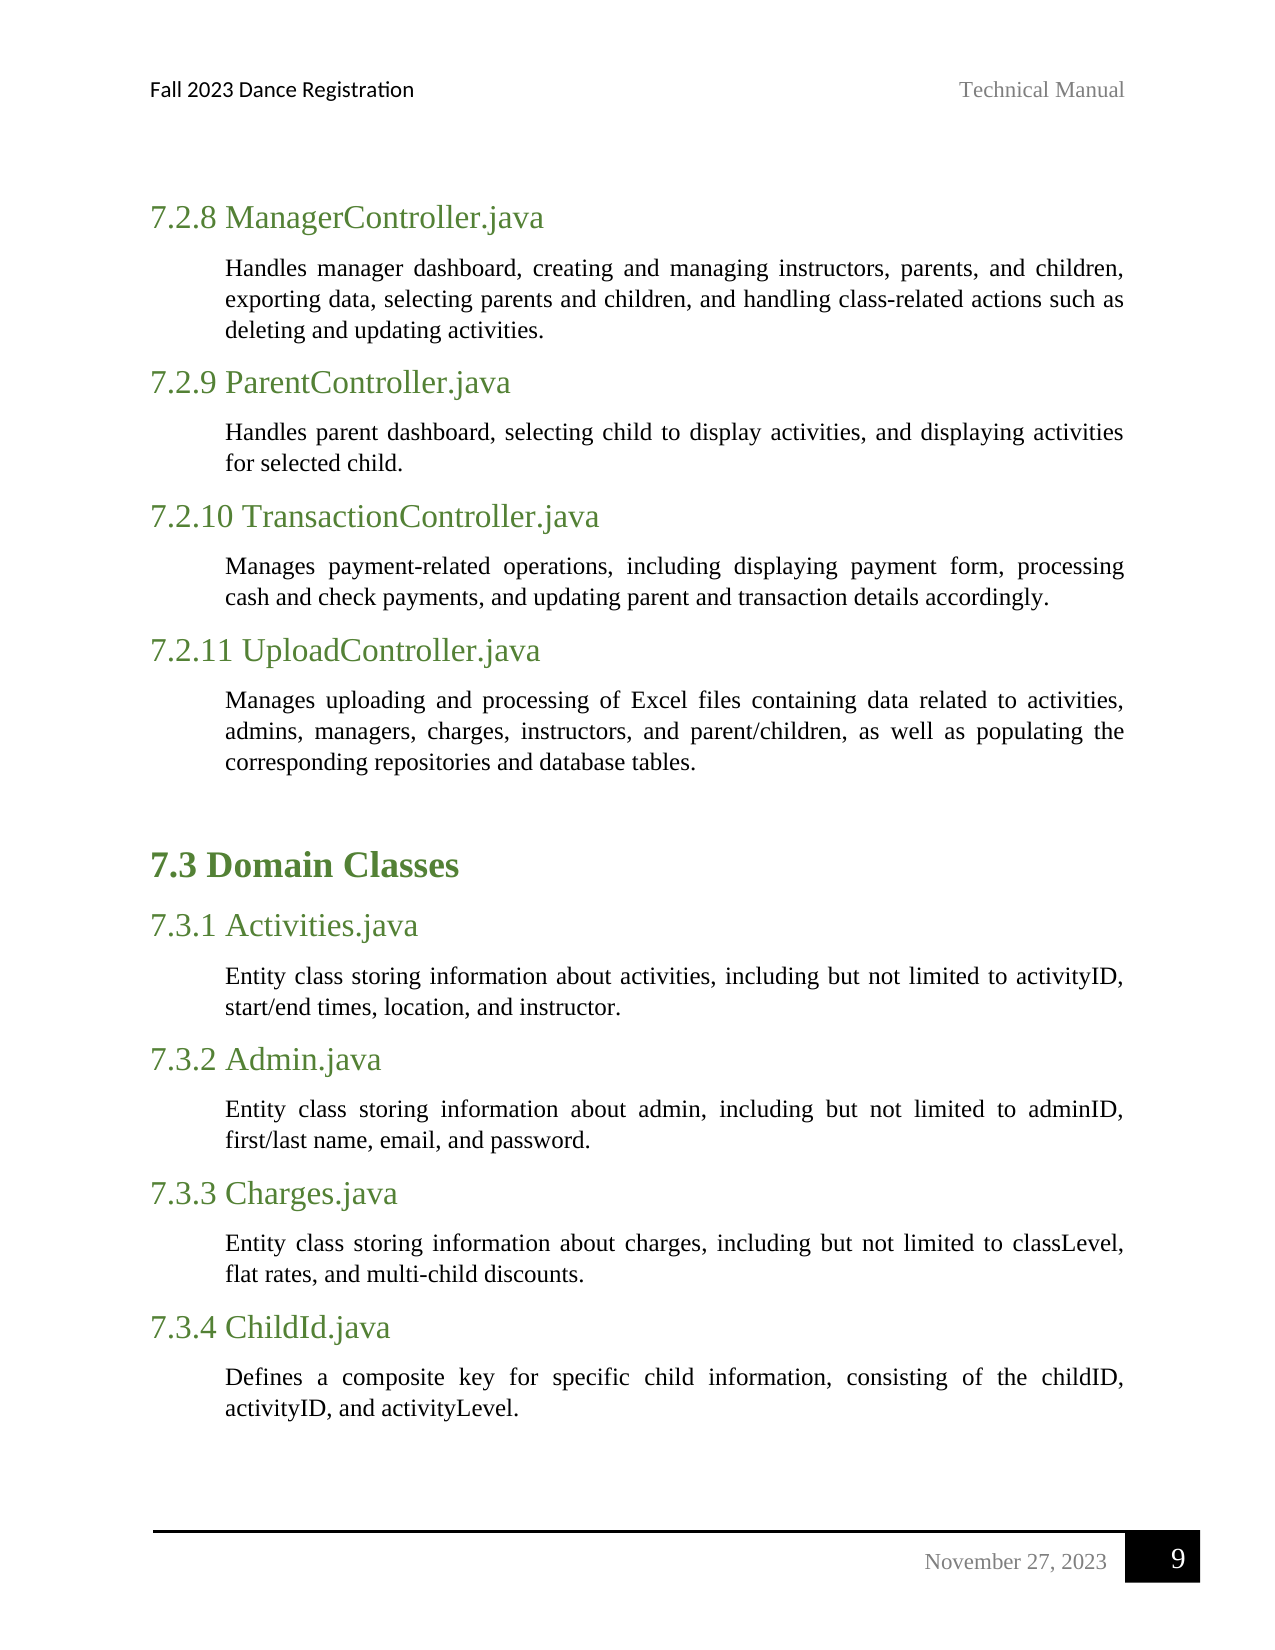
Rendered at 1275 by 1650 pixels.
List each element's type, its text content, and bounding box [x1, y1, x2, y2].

text Entity class storing information about activities, including but not limited to activityID, start/end times, location, and instructor. [225, 961, 1125, 1021]
text Manages payment-related operations, including displaying payment form, processing cash and check payments, and updating parent and transaction details accordingly. [225, 551, 1125, 611]
text 7.2.9 ParentController.java [150, 362, 1125, 401]
text 7.2.10 TransactionController.java [150, 496, 1125, 534]
text Entity class storing information about charges, including but not limited to classLevel, flat rates, and multi-child discounts. [225, 1228, 1125, 1288]
text 7.3.4 ChildId.java [150, 1307, 1125, 1345]
text 7.3.1 Activities.java [150, 906, 1125, 944]
text 7.3.3 Charges.java [150, 1173, 1125, 1212]
text 7.2.8 ManagerController.java [150, 198, 1125, 236]
text Manages uploading and processing of Excel files containing data related to activities, admins, managers, charges, instructors, and parent/children, as well as populating the corresponding repositories and database tables. [225, 685, 1125, 776]
text Defines a composite key for specific child information, consisting of the childID, activityID, and activityLevel. [225, 1362, 1125, 1422]
text Entity class storing information about admin, including but not limited to adminID, first/last name, email, and password. [225, 1094, 1125, 1154]
text Handles parent dashboard, selecting child to display activities, and displaying activities for selected child. [225, 417, 1125, 477]
text 7.3.2 Admin.java [150, 1039, 1125, 1078]
text Handles manager dashboard, creating and managing instructors, parents, and children, exporting data, selecting parents and children, and handling class-related actions such as deleting and updating activities. [225, 253, 1125, 343]
text 7.2.11 UploadController.java [150, 630, 1125, 668]
text 7.3 Domain Classes [150, 842, 1125, 886]
